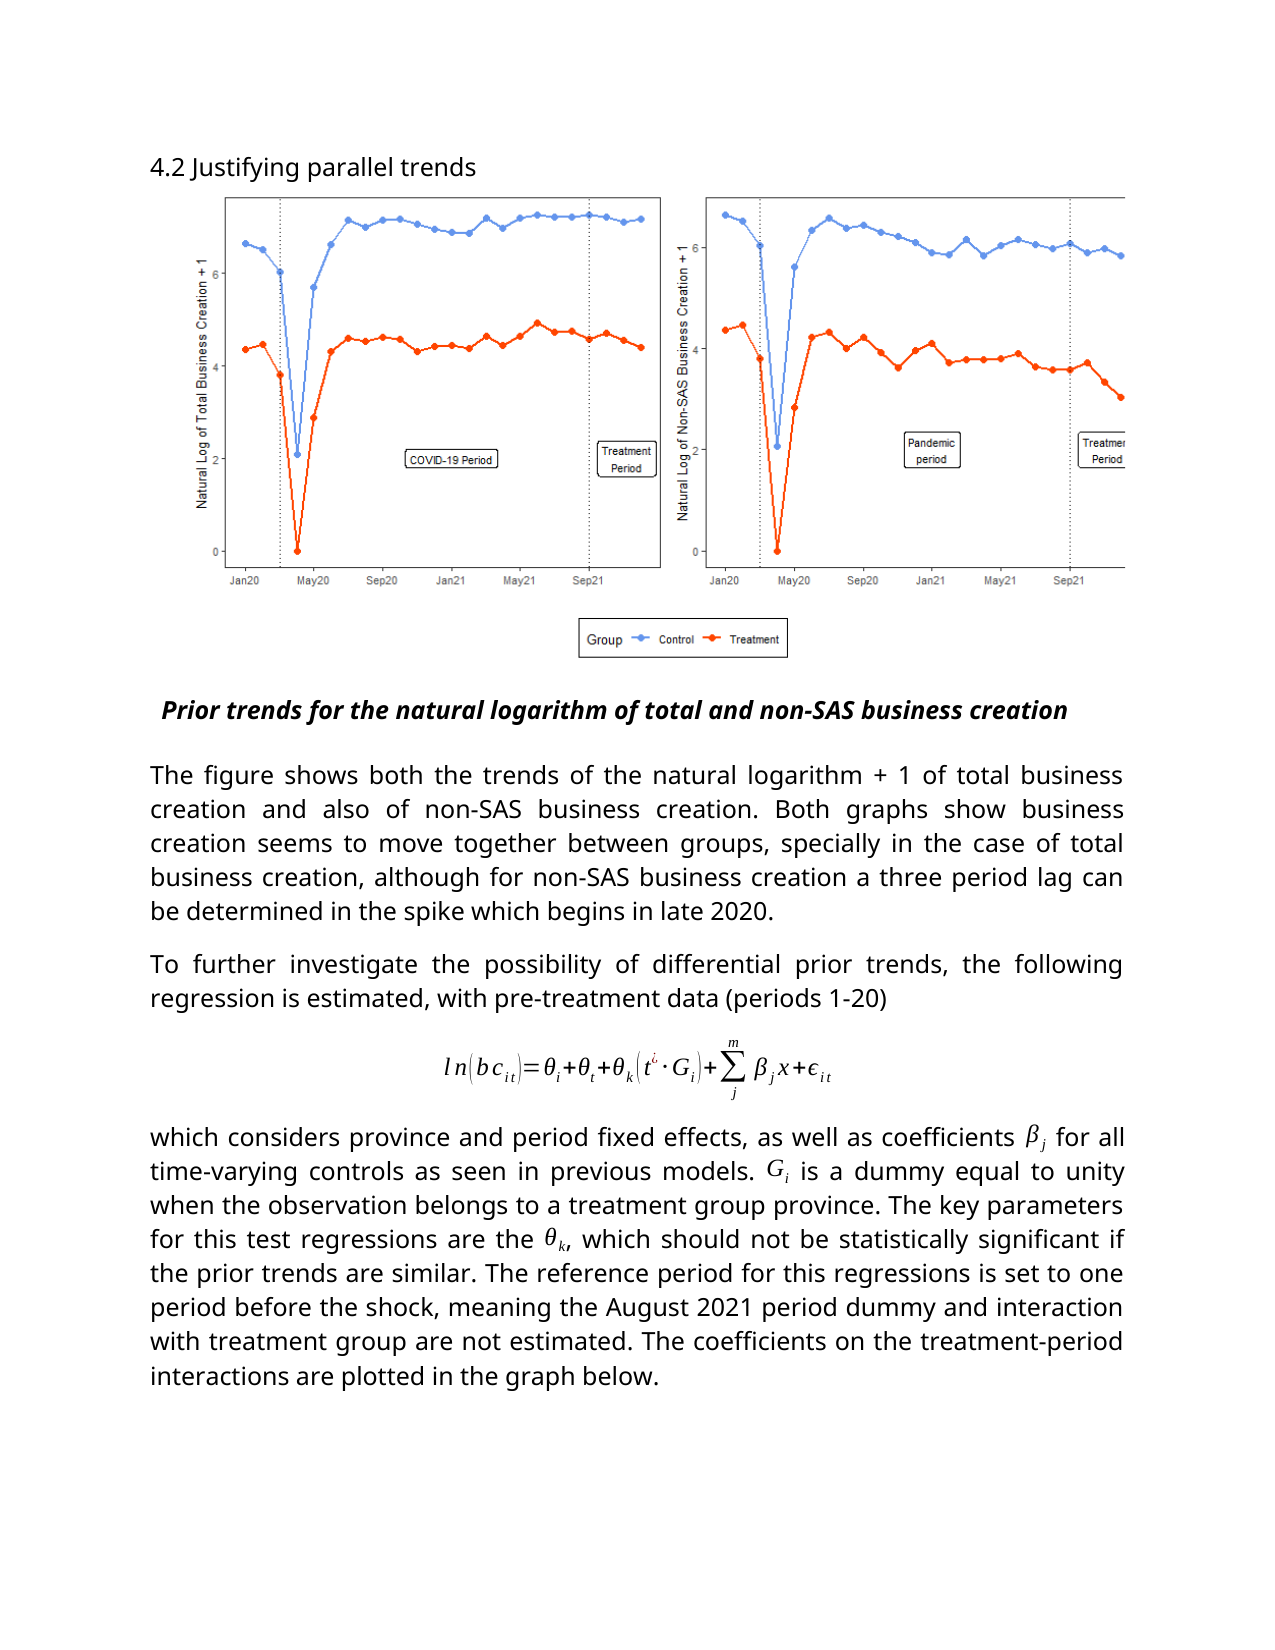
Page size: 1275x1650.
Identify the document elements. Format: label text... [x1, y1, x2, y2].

text which considers province and period fixed effects, as well as coefficients for all time-varying controls as seen in previous models. is a dummy equal to unity when the observation belongs to a treatment group province. The key parameters for this test regressions are the , which should not be statistically significant if the prior trends are similar. The reference period for this regressions is set to one period before the shock, meaning the August 2021 period dummy and interaction with treatment group are not estimated. The coefficients on the treatment-period interactions are plotted in the graph below. [150, 1120, 1125, 1392]
text The figure shows both the trends of the natural logarithm + 1 of total business creation and also of non-SAS business creation. Both graphs show business creation seems to move together between groups, specially in the case of total business creation, although for non-SAS business creation a three period lag can be determined in the spike which begins in late 2020. [150, 758, 1125, 928]
picture [180, 184, 1125, 672]
text To further investigate the possibility of differential prior trends, the following regression is estimated, with pre-treatment data (periods 1-20) [150, 947, 1125, 1015]
table_header Prior trends for the natural logarithm of total and non-SAS business creation [150, 184, 1125, 739]
subtitle 4.2 Justifying parallel trends [150, 150, 1125, 184]
